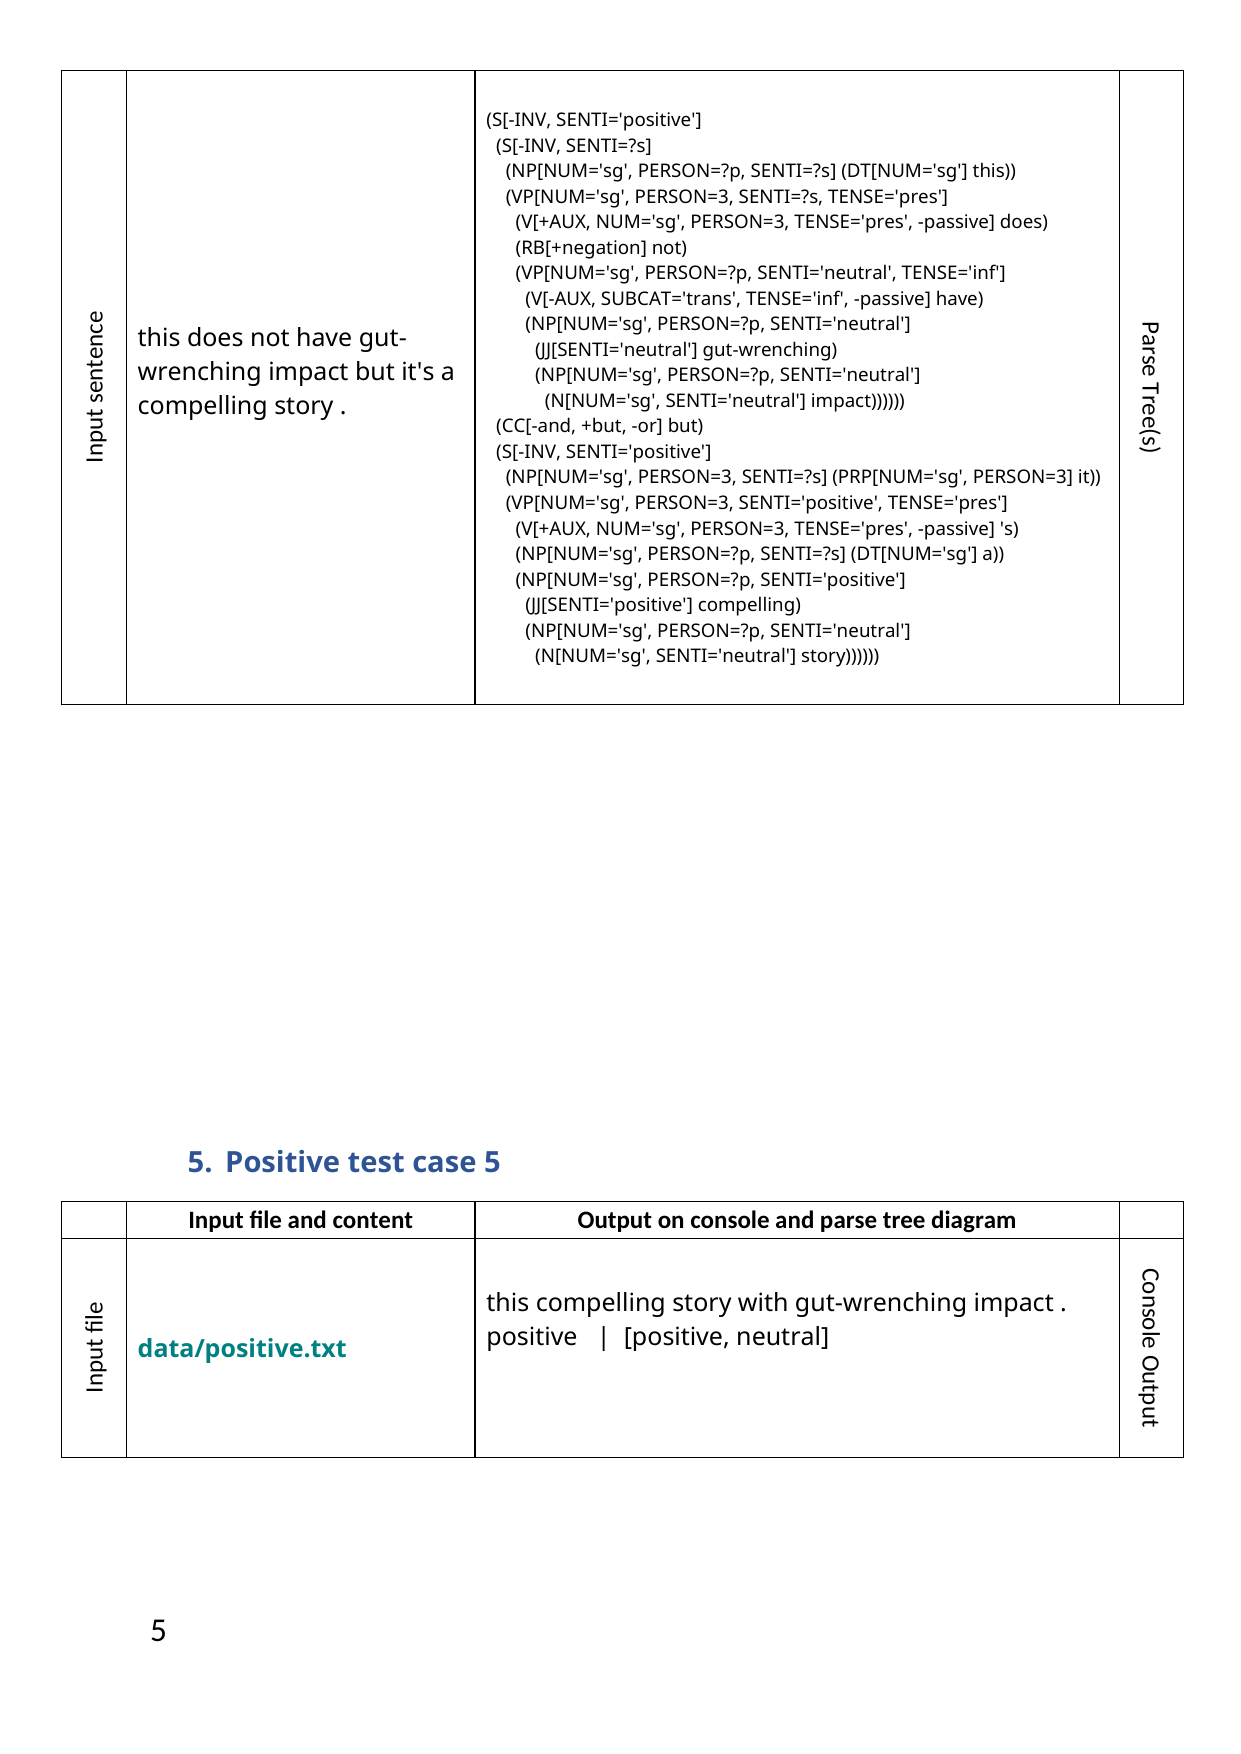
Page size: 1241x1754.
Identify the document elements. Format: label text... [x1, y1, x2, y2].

subtitle Positive test case 5 [187, 1141, 1090, 1181]
table_header [1120, 1202, 1183, 1237]
table_cell this does not have gut-wrenching impact but it's a compelling story . [127, 71, 474, 703]
table_cell (S[-INV, SENTI='positive'] (S[-INV, SENTI=?s] (NP[NUM='sg', PERSON=?p, SENTI=?s] (DT[NUM='sg'] this)) (VP[NUM='sg', PERSON=3, SENTI=?s, TENSE='pres'] (V[+AUX, NUM='sg', PERSON=3, TENSE='pres', -passive] does) (RB[+negation] not) (VP[NUM='sg', PERSON=?p, SENTI='neutral', TENSE='inf'] (V[-AUX, SUBCAT='trans', TENSE='inf', -passive] have) (NP[NUM='sg', PERSON=?p, SENTI='neutral'] (JJ[SENTI='neutral'] gut-wrenching) (NP[NUM='sg', PERSON=?p, SENTI='neutral'] (N[NUM='sg', SENTI='neutral'] impact)))))) (CC[-and, +but, -or] but) (S[-INV, SENTI='positive'] (NP[NUM='sg', PERSON=3, SENTI=?s] (PRP[NUM='sg', PERSON=3] it)) (VP[NUM='sg', PERSON=3, SENTI='positive', TENSE='pres'] (V[+AUX, NUM='sg', PERSON=3, TENSE='pres', -passive] 's) (NP[NUM='sg', PERSON=?p, SENTI=?s] (DT[NUM='sg'] a)) (NP[NUM='sg', PERSON=?p, SENTI='positive'] (JJ[SENTI='positive'] compelling) (NP[NUM='sg', PERSON=?p, SENTI='neutral'] (N[NUM='sg', SENTI='neutral'] story)))))) [476, 71, 1119, 703]
table_cell Parse Tree(s) [1120, 71, 1183, 703]
table_header Output on console and parse tree diagram [476, 1202, 1119, 1237]
table_cell Input file [62, 1239, 126, 1457]
table_cell Console Output [1120, 1239, 1183, 1457]
table_header Input file and content [127, 1202, 474, 1237]
table_cell data/positive.txt [127, 1239, 474, 1457]
table_header [62, 1202, 126, 1237]
table_cell Input sentence [62, 71, 126, 703]
table_cell this compelling story with gut-wrenching impact . positive | [positive, neutral] [476, 1239, 1119, 1457]
